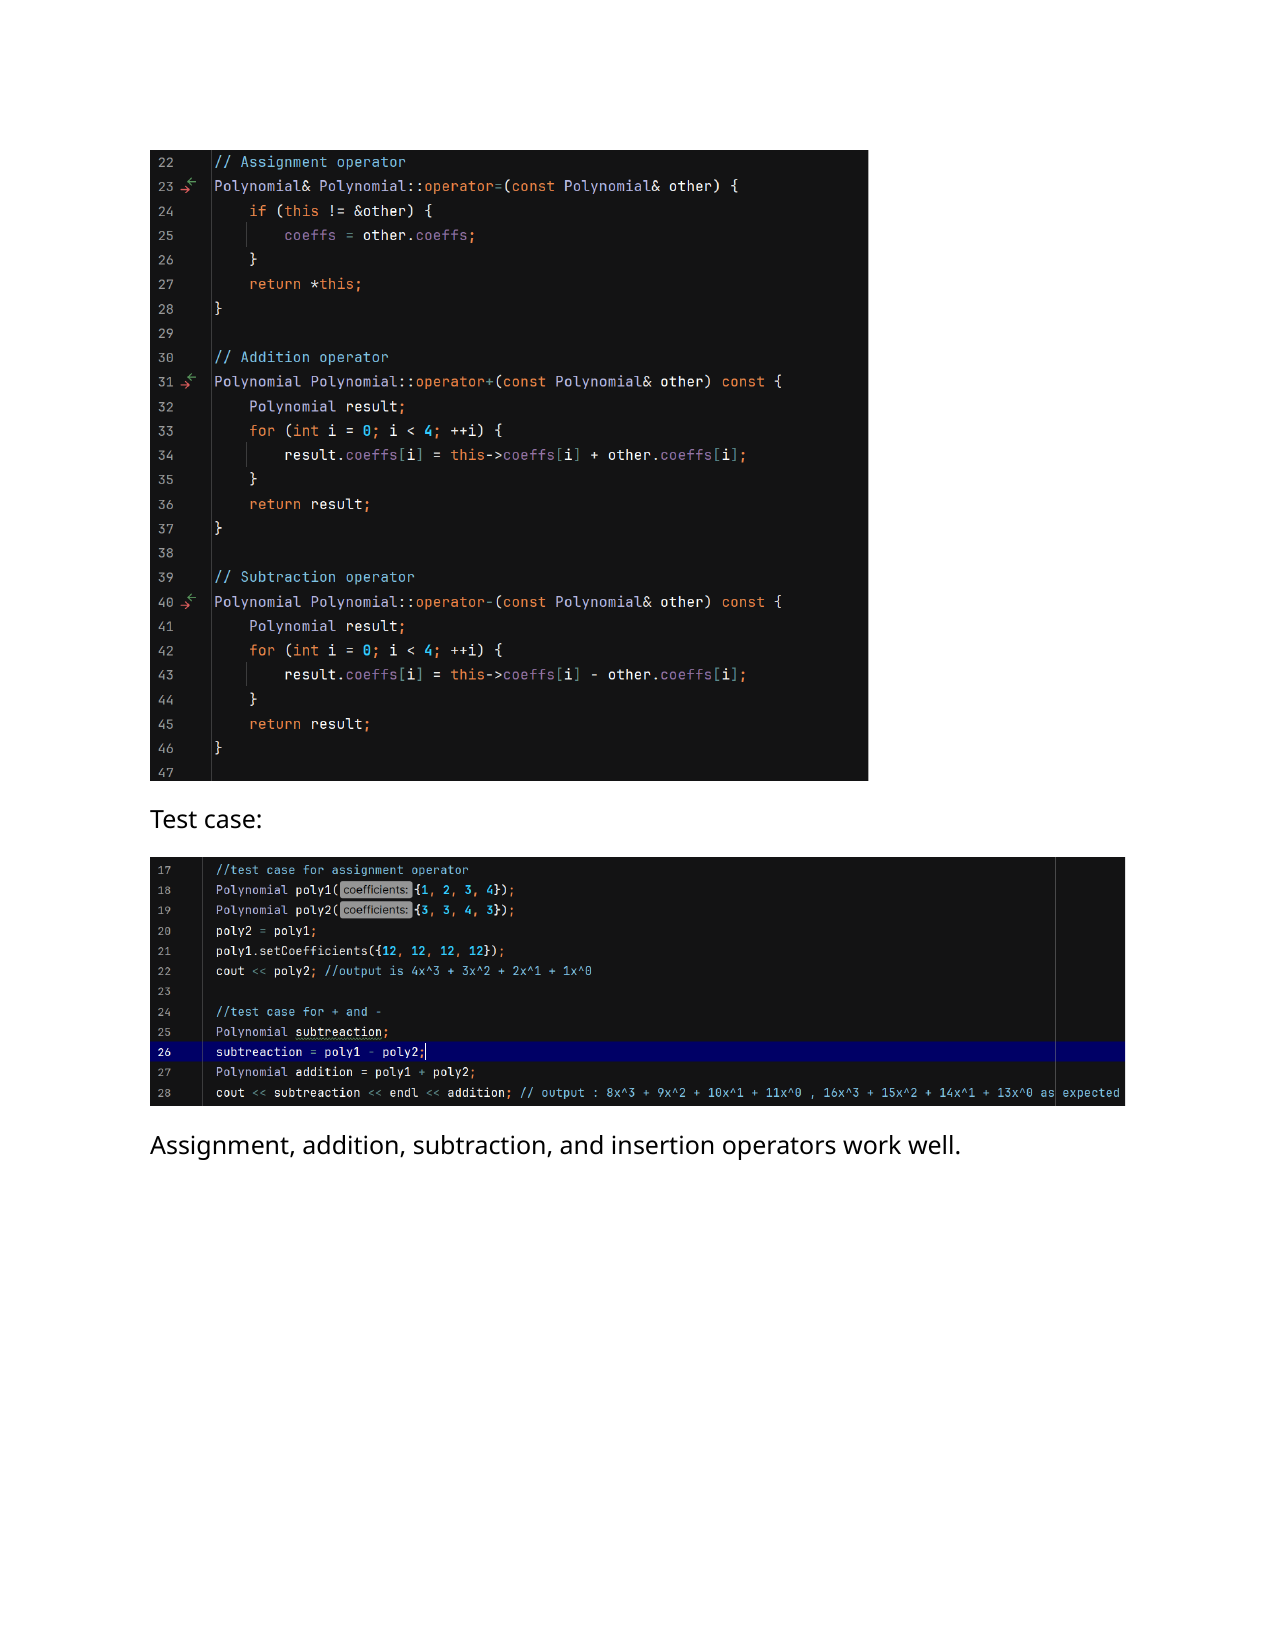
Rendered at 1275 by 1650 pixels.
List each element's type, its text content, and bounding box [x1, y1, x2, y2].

picture [150, 857, 1125, 1106]
text Assignment, addition, subtraction, and insertion operators work well. [150, 1127, 1125, 1162]
picture [150, 150, 869, 781]
text Test case: [150, 802, 1125, 836]
